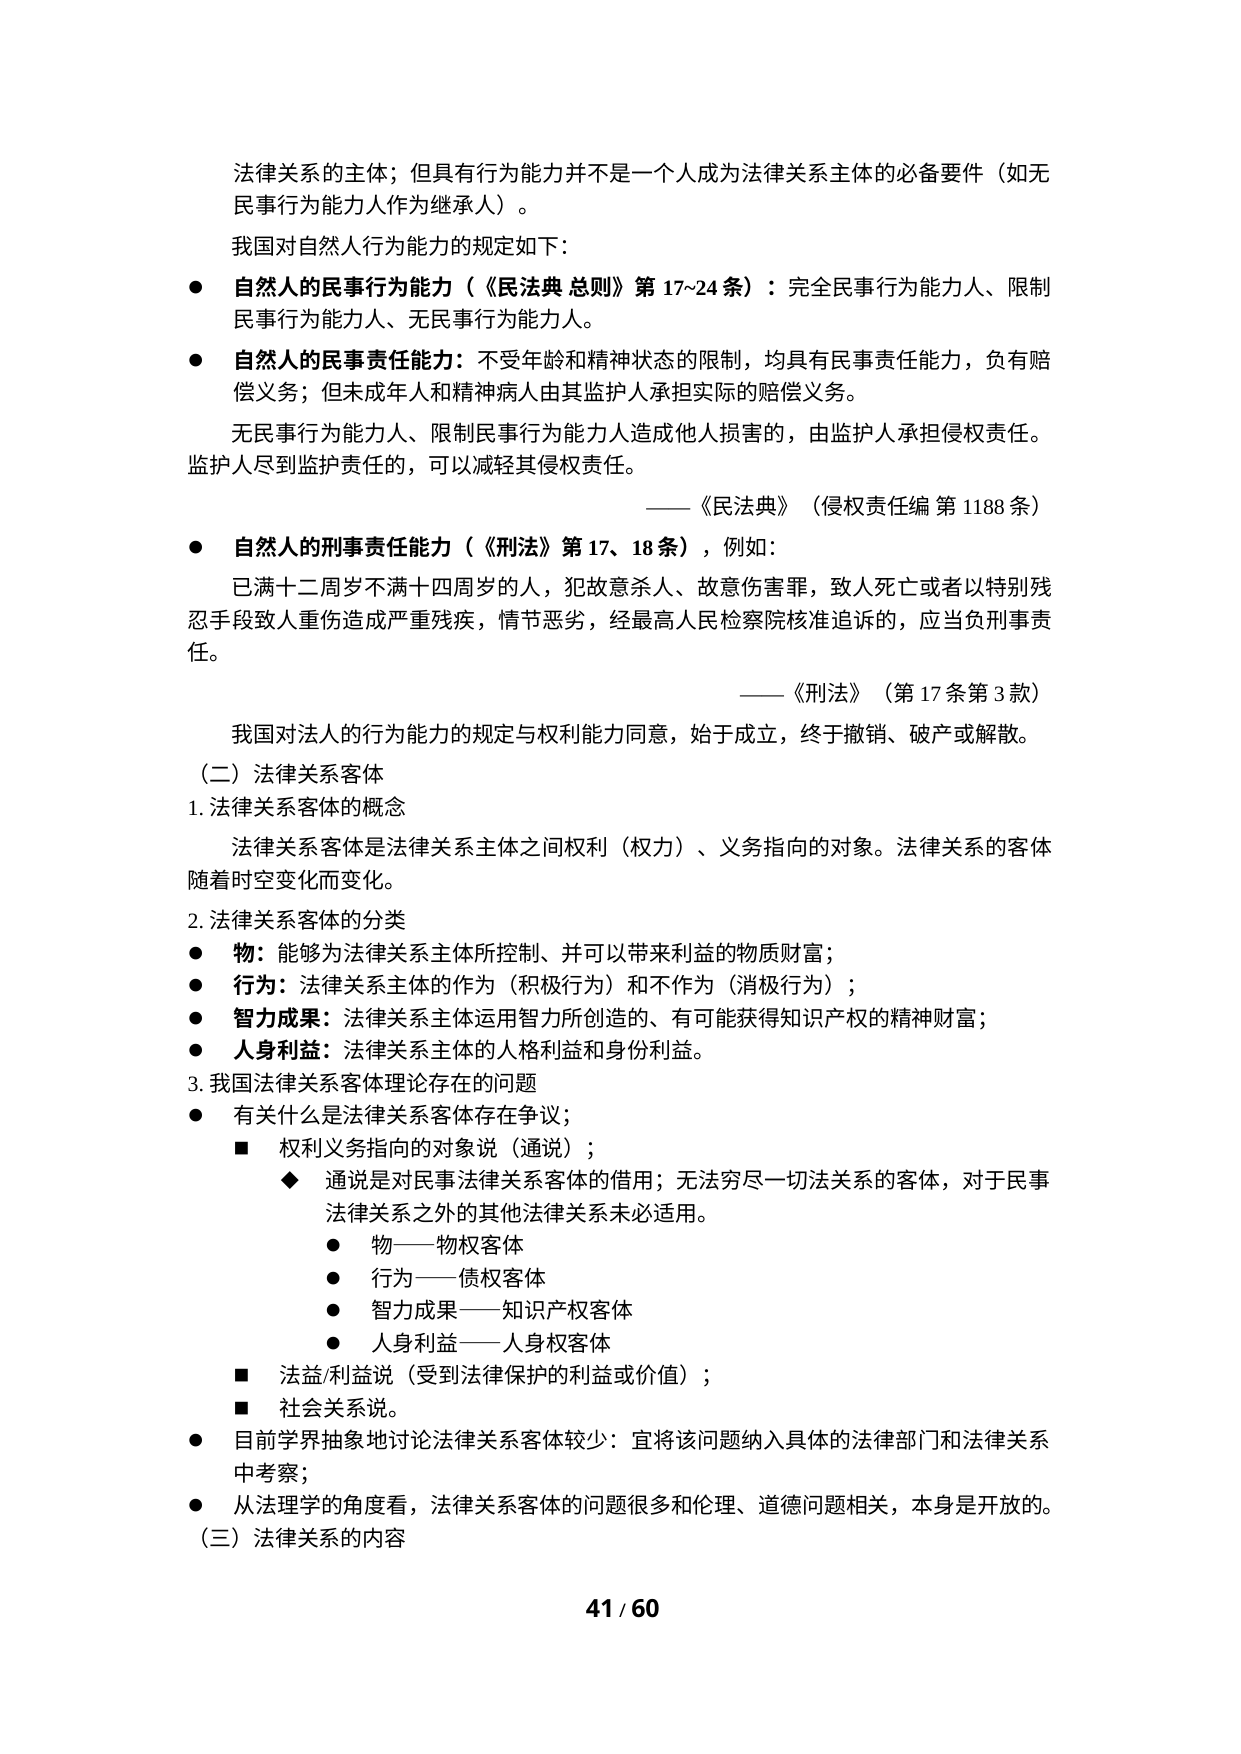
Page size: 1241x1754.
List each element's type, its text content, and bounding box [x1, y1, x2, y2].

text 法律关系客体是法律关系主体之间权利（权力）、义务指向的对象。法律关系的客体随着时空变化而变化。 [187, 830, 1053, 895]
list 目前学界抽象地讨论法律关系客体较少：宜将该问题纳入具体的法律部门和法律关系中考察； [187, 1423, 1053, 1488]
text ——《刑法》（第17条第3款） [187, 676, 1053, 708]
list 法益/利益说（受到法律保护的利益或价值）； [233, 1358, 1053, 1391]
list 一般而言，一个人必须同时具备权利能力和行为能力，才能独立参与法律关系，成为法律关系的主体；但具有行为能力并不是一个人成为法律关系主体的必备要件（如无民事行为能力人作为继承人）。 [187, 156, 1053, 221]
list 权利义务指向的对象说（通说）； [233, 1131, 1053, 1163]
text ——《民法典》（侵权责任编 第1188条） [187, 489, 1053, 521]
list 物：能够为法律关系主体所控制、并可以带来利益的物质财富； [187, 936, 1053, 968]
list 社会关系说。 [233, 1391, 1053, 1423]
list 通说是对民事法律关系客体的借用；无法穷尽一切法关系的客体，对于民事法律关系之外的其他法律关系未必适用。 [279, 1163, 1053, 1228]
text 我国对自然人行为能力的规定如下： [231, 229, 1053, 261]
list 行为——债权客体 [325, 1261, 1053, 1293]
list 物——物权客体 [325, 1228, 1053, 1261]
list 行为：法律关系主体的作为（积极行为）和不作为（消极行为）； [187, 968, 1053, 1001]
text 3. 我国法律关系客体理论存在的问题 [187, 1066, 1053, 1098]
list 有关什么是法律关系客体存在争议； [187, 1098, 1053, 1131]
list 自然人的刑事责任能力（《刑法》第17、18条），例如： [187, 529, 1053, 562]
list 自然人的民事责任能力：不受年龄和精神状态的限制，均具有民事责任能力，负有赔偿义务；但未成年人和精神病人由其监护人承担实际的赔偿义务。 [187, 342, 1053, 407]
text （三）法律关系的内容 [187, 1521, 1053, 1553]
text （二）法律关系客体 [187, 757, 1053, 789]
list 从法理学的角度看，法律关系客体的问题很多和伦理、道德问题相关，本身是开放的。 [187, 1488, 1053, 1521]
text 已满十二周岁不满十四周岁的人，犯故意杀人、故意伤害罪，致人死亡或者以特别残忍手段致人重伤造成严重残疾，情节恶劣，经最高人民检察院核准追诉的，应当负刑事责任。 [187, 570, 1053, 667]
text 1. 法律关系客体的概念 [187, 789, 1053, 822]
text 无民事行为能力人、限制民事行为能力人造成他人损害的，由监护人承担侵权责任。监护人尽到监护责任的，可以减轻其侵权责任。 [187, 416, 1053, 481]
list 自然人的民事行为能力（《民法典 总则》第17~24条）：完全民事行为能力人、限制民事行为能力人、无民事行为能力人。 [187, 269, 1053, 334]
list 智力成果：法律关系主体运用智力所创造的、有可能获得知识产权的精神财富； [187, 1001, 1053, 1033]
list 人身利益：法律关系主体的人格利益和身份利益。 [187, 1033, 1053, 1066]
text 2. 法律关系客体的分类 [187, 903, 1053, 936]
list 智力成果——知识产权客体 [325, 1293, 1053, 1326]
text 我国对法人的行为能力的规定与权利能力同意，始于成立，终于撤销、破产或解散。 [187, 716, 1053, 749]
list 人身利益——人身权客体 [325, 1326, 1053, 1358]
